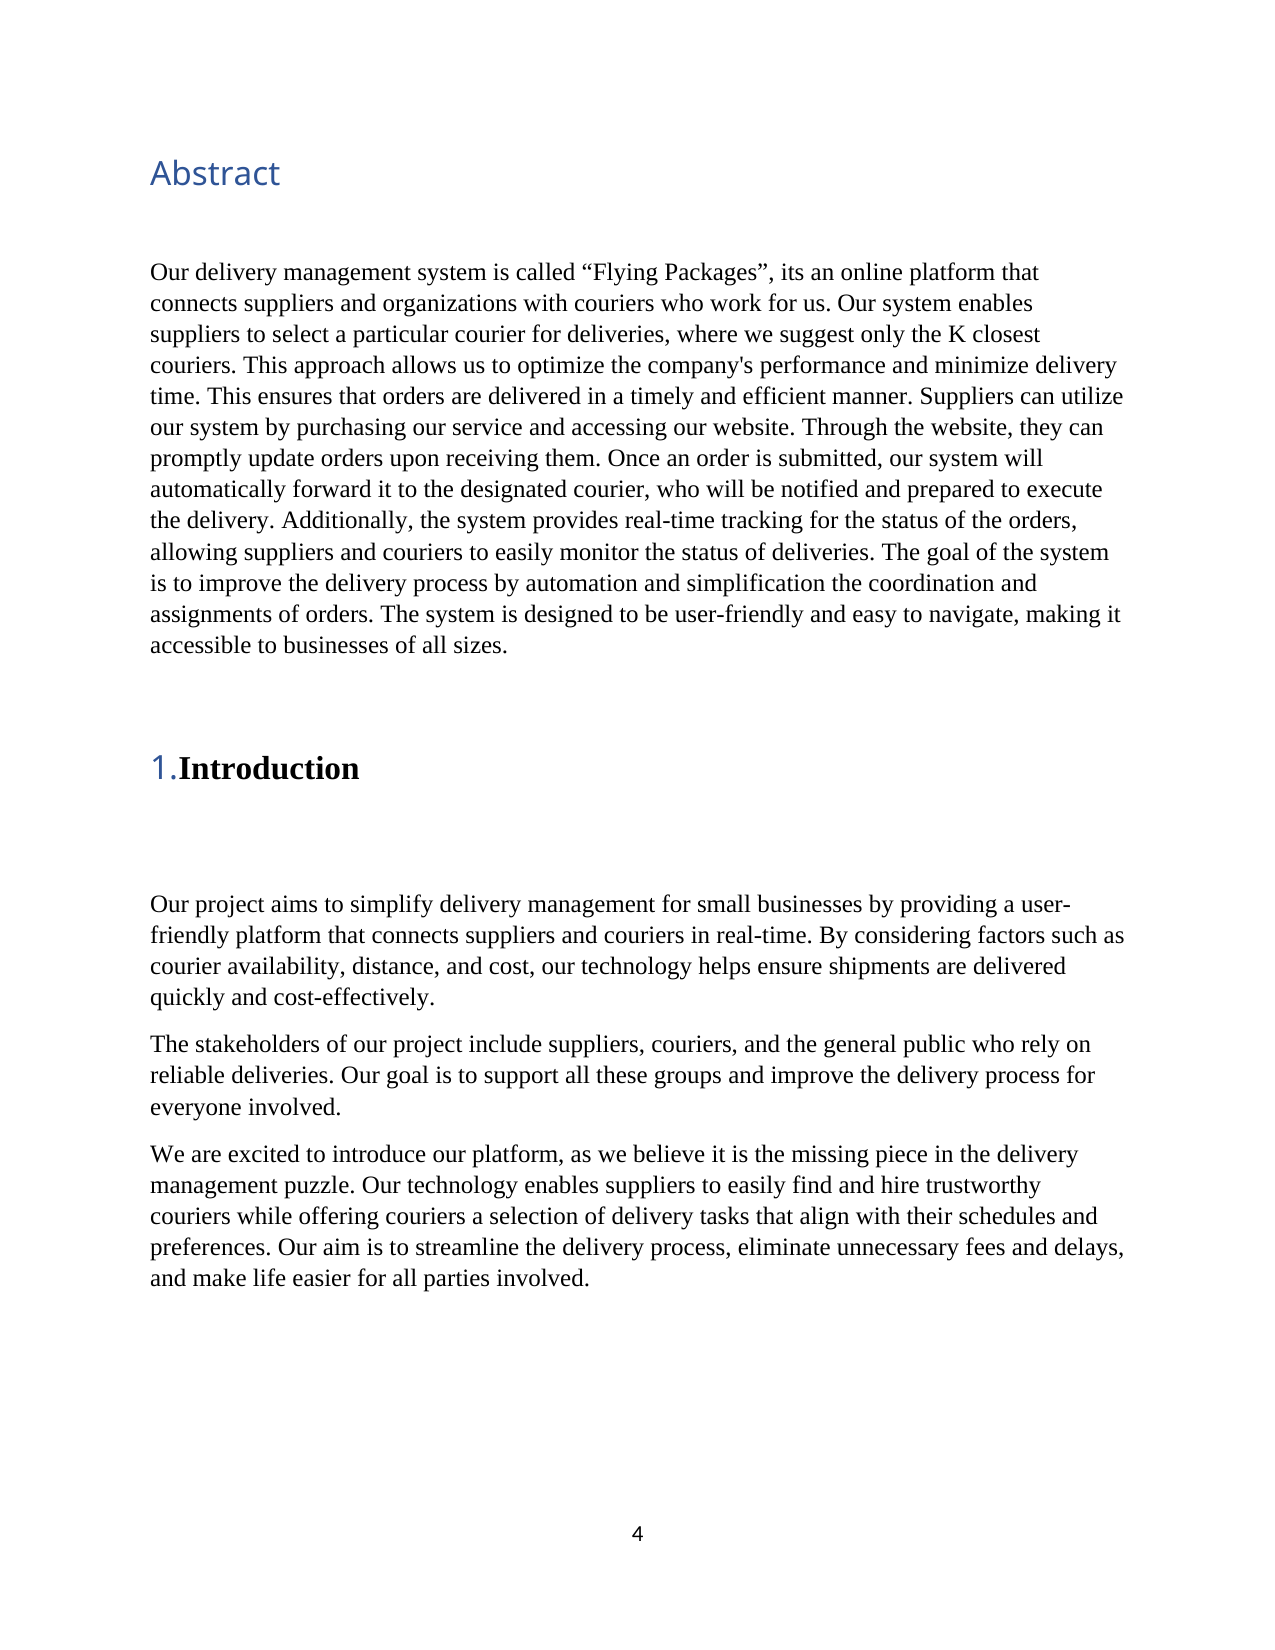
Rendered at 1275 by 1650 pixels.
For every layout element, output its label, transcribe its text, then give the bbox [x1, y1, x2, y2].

text Our project aims to simplify delivery management for small businesses by providing a user-friendly platform that connects suppliers and couriers in real-time. By considering factors such as courier availability, distance, and cost, our technology helps ensure shipments are delivered quickly and cost-effectively. [150, 889, 1125, 1011]
text Our delivery management system is called “Flying Packages”, its an online platform that connects suppliers and organizations with couriers who work for us. Our system enables suppliers to select a particular courier for deliveries, where we suggest only the K closest couriers. This approach allows us to optimize the company's performance and minimize delivery time. This ensures that orders are delivered in a timely and efficient manner. Suppliers can utilize our system by purchasing our service and accessing our website. Through the website, they can promptly update orders upon receiving them. Once an order is submitted, our system will automatically forward it to the designated courier, who will be notified and prepared to execute the delivery. Additionally, the system provides real-time tracking for the status of the orders, allowing suppliers and couriers to easily monitor the status of deliveries. The goal of the system is to improve the delivery process by automation and simplification the coordination and assignments of orders. The system is designed to be user-friendly and easy to navigate, making it accessible to businesses of all sizes. [150, 257, 1125, 658]
text We are excited to introduce our platform, as we believe it is the missing piece in the delivery management puzzle. Our technology enables suppliers to easily find and hire trustworthy couriers while offering couriers a selection of delivery tasks that align with their schedules and preferences. Our aim is to streamline the delivery process, eliminate unnecessary fees and delays, and make life easier for all parties involved. [150, 1139, 1125, 1292]
text The stakeholders of our project include suppliers, couriers, and the general public who rely on reliable deliveries. Our goal is to support all these groups and improve the delivery process for everyone involved. [150, 1029, 1125, 1120]
subtitle 1.Introduction [150, 744, 1125, 838]
subtitle Abstract [150, 150, 1125, 195]
